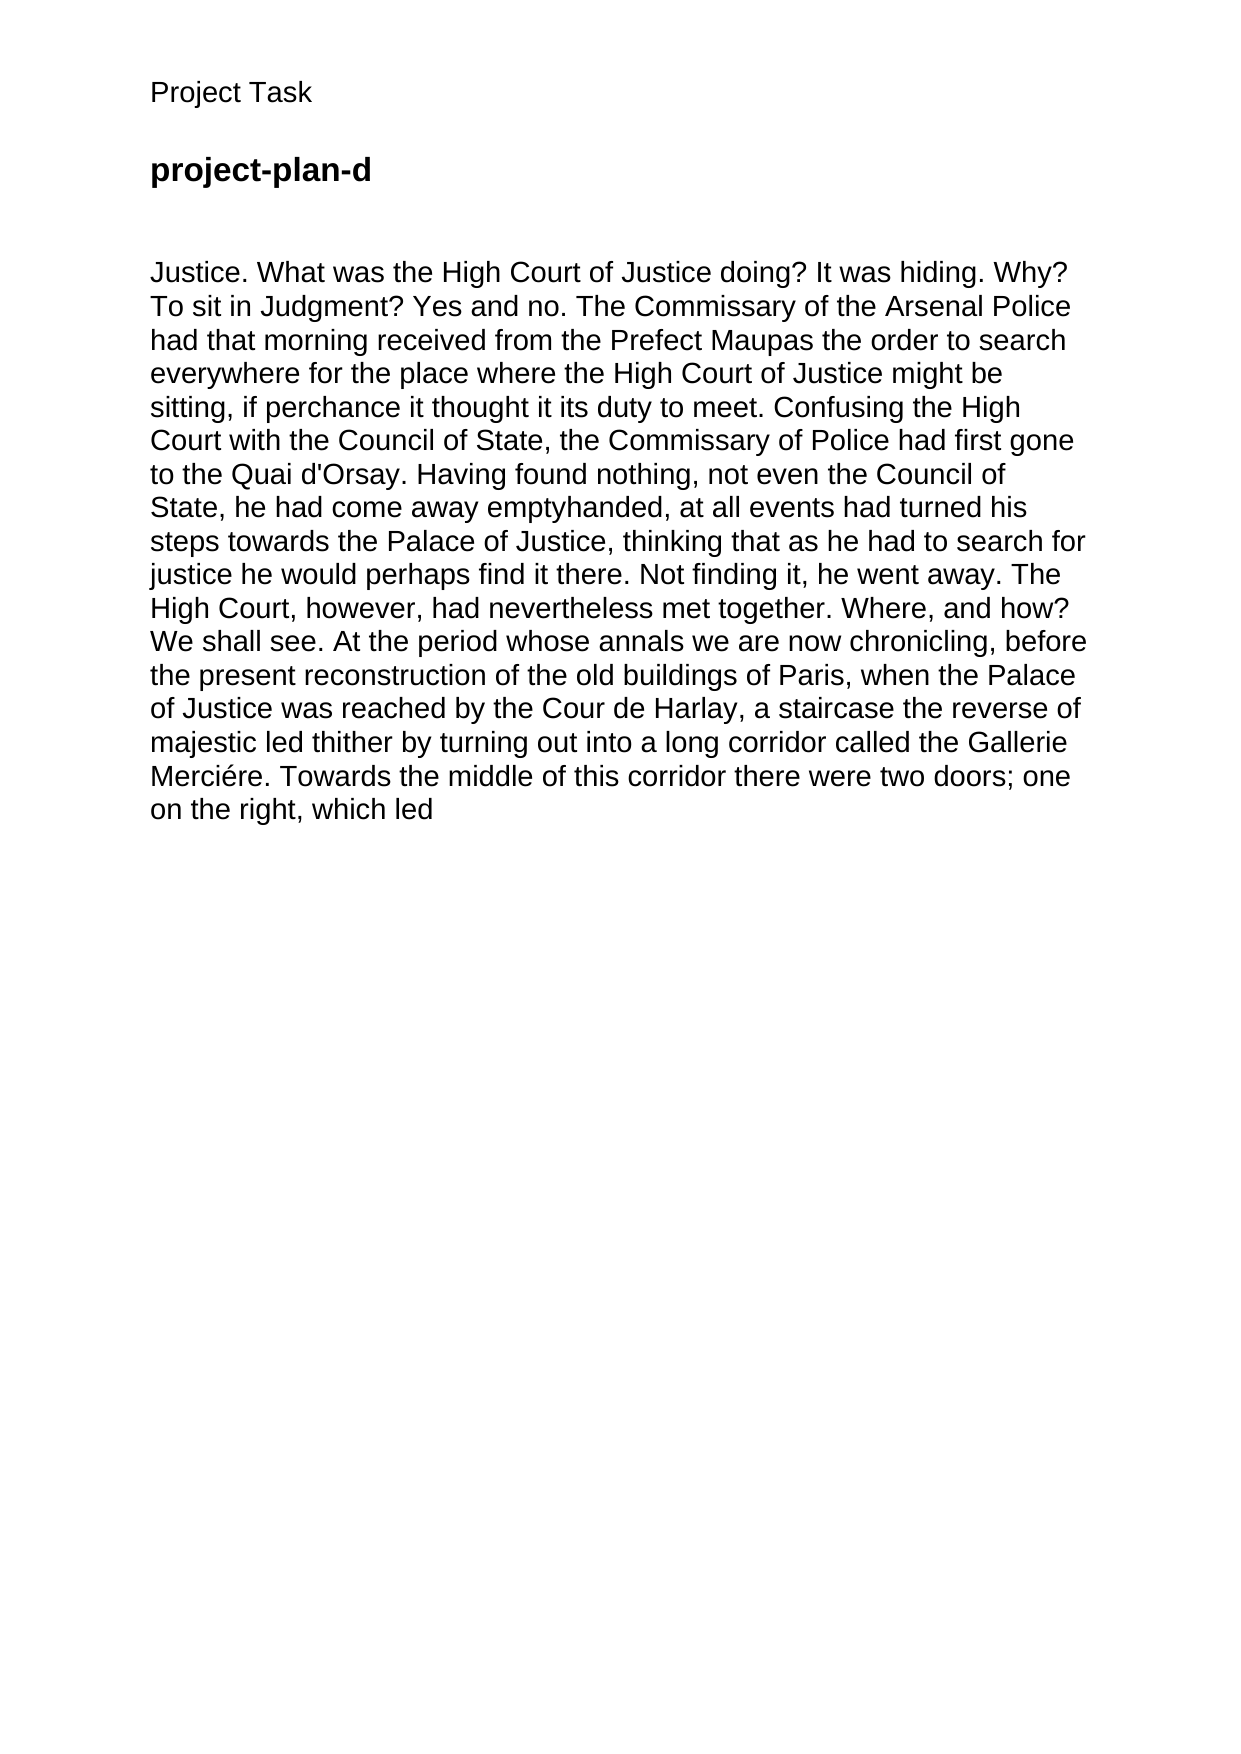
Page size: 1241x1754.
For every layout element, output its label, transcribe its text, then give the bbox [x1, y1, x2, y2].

text project-plan-d [150, 150, 1090, 188]
text Justice. What was the High Court of Justice doing? It was hiding. Why? To sit in Judgment? Yes and no. The Commissary of the Arsenal Police had that morning received from the Prefect Maupas the order to search everywhere for the place where the High Court of Justice might be sitting, if perchance it thought it its duty to meet. Confusing the High Court with the Council of State, the Commissary of Police had first gone to the Quai d'Orsay. Having found nothing, not even the Council of State, he had come away emptyhanded, at all events had turned his steps towards the Palace of Justice, thinking that as he had to search for justice he would perhaps find it there. Not finding it, he went away. The High Court, however, had nevertheless met together. Where, and how? We shall see. At the period whose annals we are now chronicling, before the present reconstruction of the old buildings of Paris, when the Palace of Justice was reached by the Cour de Harlay, a staircase the reverse of majestic led thither by turning out into a long corridor called the Gallerie Merciére. Towards the middle of this corridor there were two doors; one on the right, which led [150, 256, 1090, 826]
